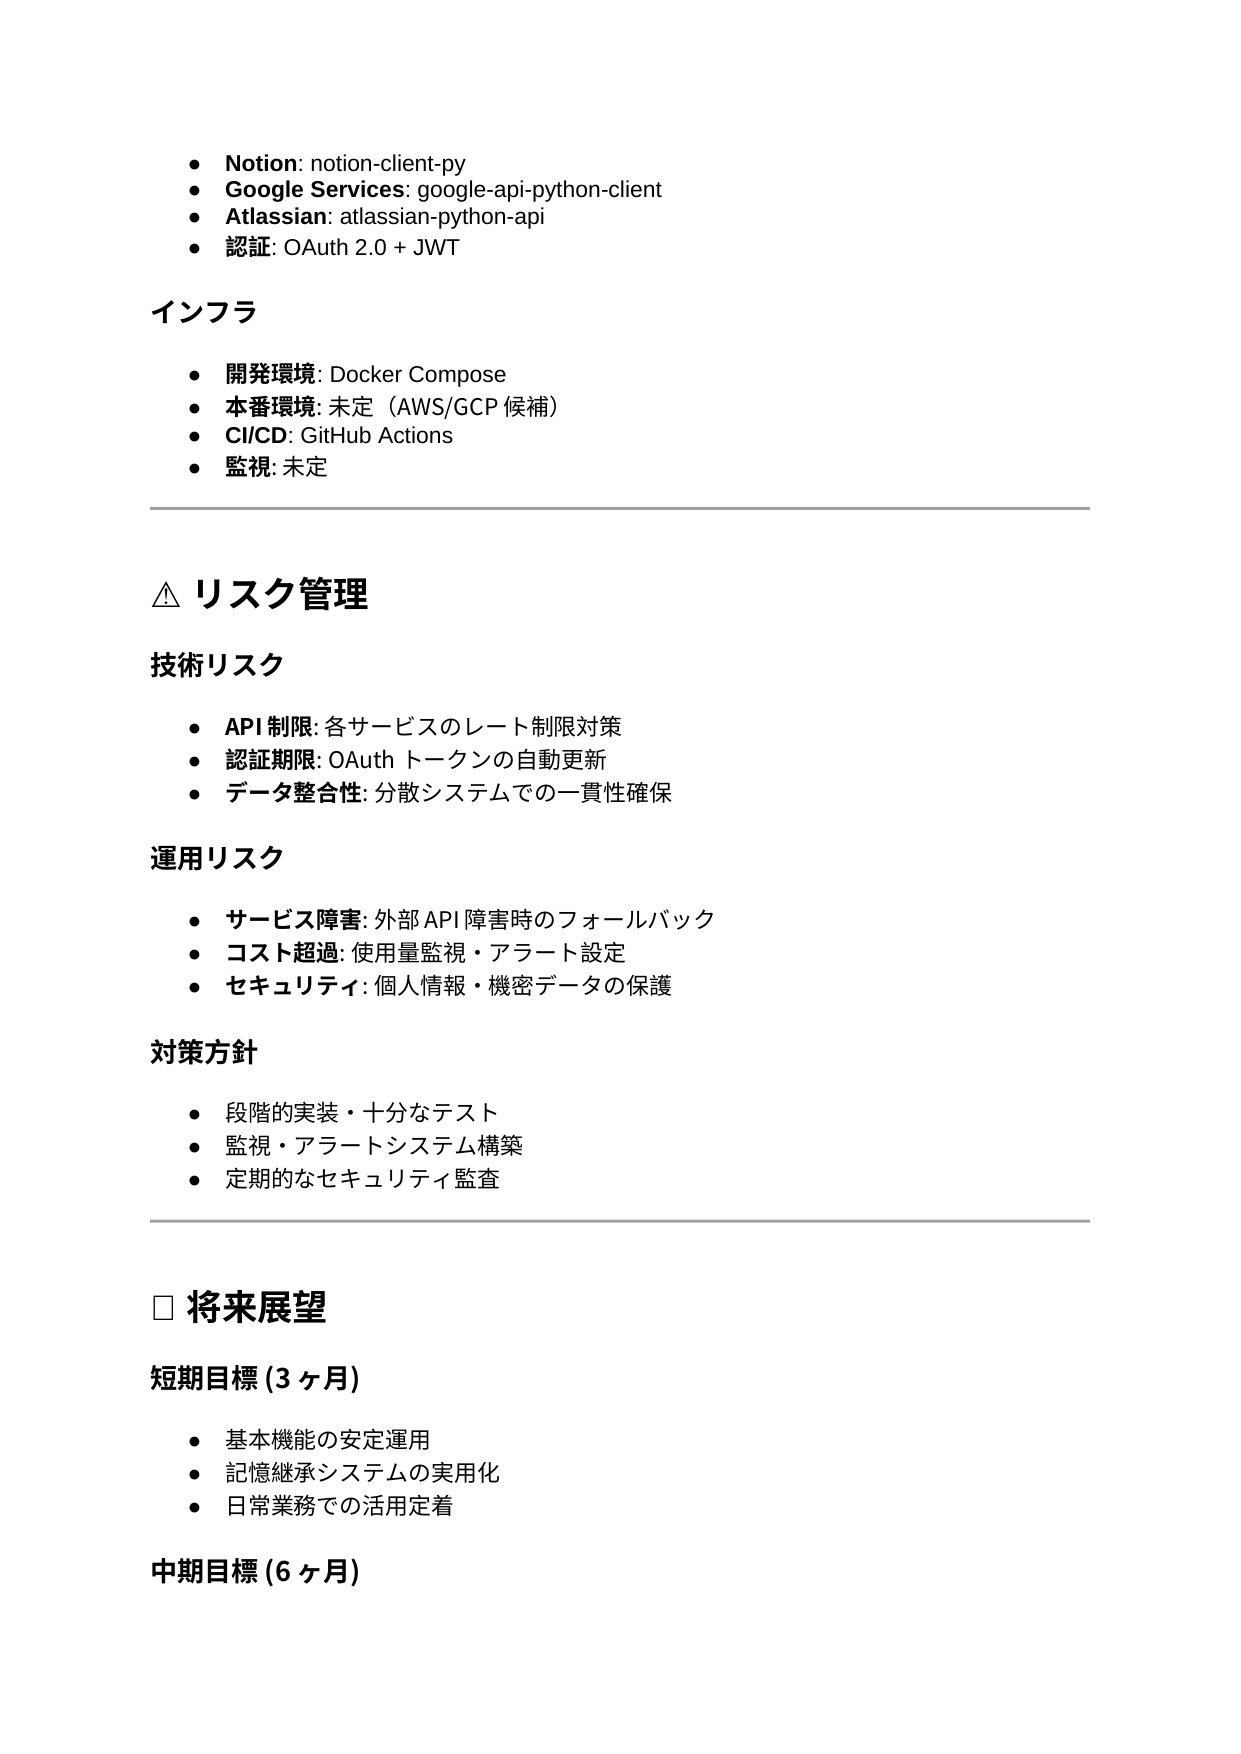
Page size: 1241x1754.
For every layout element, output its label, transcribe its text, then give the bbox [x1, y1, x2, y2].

subtitle 対策方針 [150, 1031, 1090, 1070]
list 基本機能の安定運用 [187, 1421, 1090, 1455]
list 記憶継承システムの実用化 [187, 1455, 1090, 1488]
list 段階的実装・十分なテスト [187, 1095, 1090, 1128]
list 監視・アラートシステム構築 [187, 1128, 1090, 1161]
list 日常業務での活用定着 [187, 1488, 1090, 1521]
list 開発環境: Docker Compose [187, 356, 1090, 389]
list 本番環境: 未定（AWS/GCP候補） [187, 389, 1090, 422]
subtitle 技術リスク [150, 644, 1090, 684]
list Google Services: google-api-python-client [187, 176, 1090, 203]
list サービス障害: 外部API障害時のフォールバック [187, 902, 1090, 935]
list 監視: 未定 [187, 448, 1090, 482]
list 認証期限: OAuth トークンの自動更新 [187, 742, 1090, 775]
list データ整合性: 分散システムでの一貫性確保 [187, 775, 1090, 808]
list 定期的なセキュリティ監査 [187, 1161, 1090, 1194]
list Notion: notion-client-py [187, 150, 1090, 176]
list コスト超過: 使用量監視・アラート設定 [187, 935, 1090, 968]
subtitle 短期目標 (3ヶ月) [150, 1357, 1090, 1396]
list CI/CD: GitHub Actions [187, 422, 1090, 448]
list Atlassian: atlassian-python-api [187, 203, 1090, 229]
subtitle ⚠️ リスク管理 [150, 574, 1090, 615]
subtitle インフラ [150, 291, 1090, 331]
list セキュリティ: 個人情報・機密データの保護 [187, 968, 1090, 1001]
list 認証: OAuth 2.0 + JWT [187, 229, 1090, 262]
subtitle 運用リスク [150, 837, 1090, 877]
subtitle 中期目標 (6ヶ月) [150, 1550, 1090, 1589]
list API制限: 各サービスのレート制限対策 [187, 709, 1090, 742]
subtitle 🚀 将来展望 [150, 1287, 1090, 1328]
